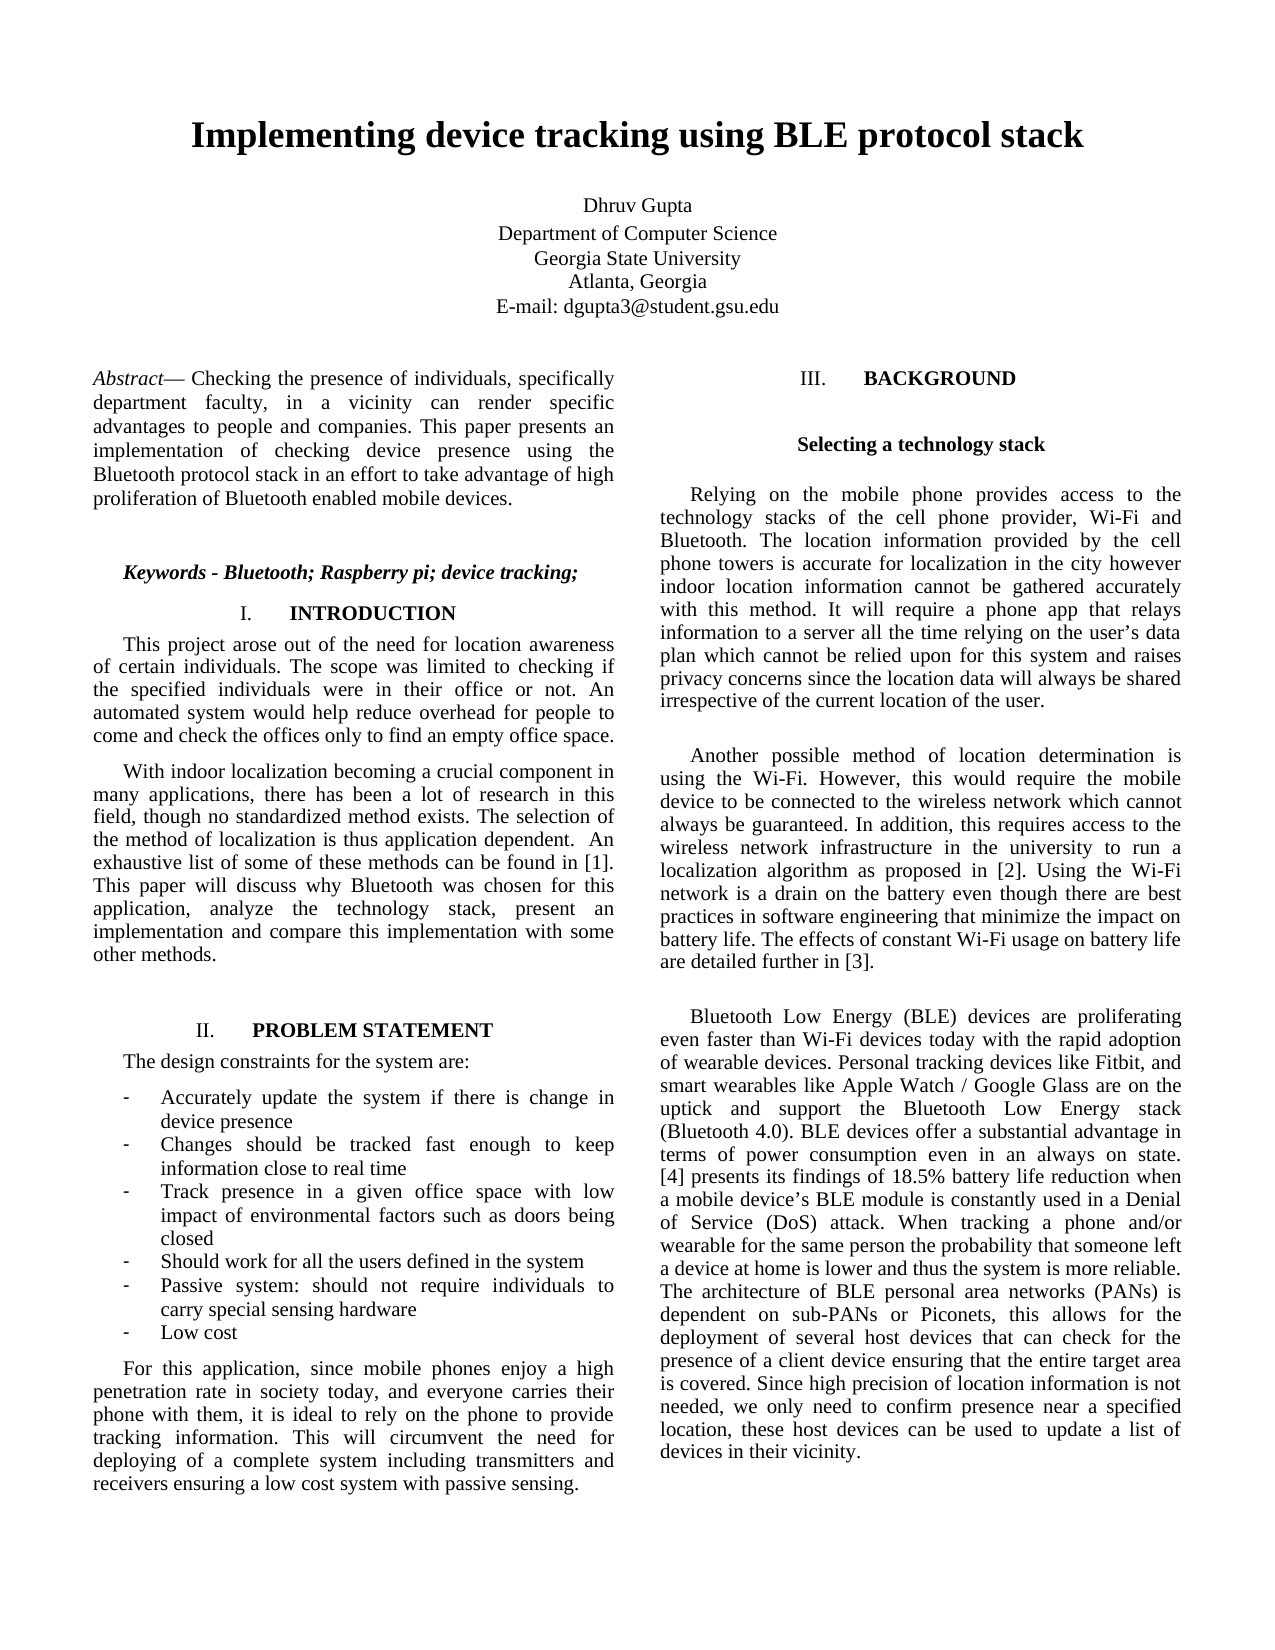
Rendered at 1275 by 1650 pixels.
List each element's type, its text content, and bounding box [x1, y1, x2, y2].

text E-mail: dgupta3@student.gsu.edu [93, 293, 1182, 318]
text Atlanta, Georgia [93, 269, 1182, 293]
text Selecting a technology stack [660, 433, 1182, 456]
list Low cost [123, 1321, 615, 1344]
text Implementing device tracking using BLE protocol stack [93, 112, 1182, 156]
text Another possible method of location determination is using the Wi-Fi. However, this would require the mobile device to be connected to the wireless network which cannot always be guaranteed. In addition, this requires access to the wireless network infrastructure in the university to run a localization algorithm as proposed in [2]. Using the Wi-Fi network is a drain on the battery even though there are best practices in software engineering that minimize the impact on battery life. The effects of constant Wi-Fi usage on battery life are detailed further in [3]. [660, 744, 1182, 973]
text Abstract— Checking the presence of individuals, specifically department faculty, in a vicinity can render specific advantages to people and companies. This paper presents an implementation of checking device presence using the Bluetooth protocol stack in an effort to take advantage of high proliferation of Bluetooth enabled mobile devices. [93, 366, 615, 510]
text With indoor localization becoming a crucial component in many applications, there has been a lot of research in this field, though no standardized method exists. The selection of the method of localization is thus application dependent. An exhaustive list of some of these methods can be found in [1]. This paper will discuss why Bluetooth was chosen for this application, analyze the technology stack, present an implementation and compare this implementation with some other methods. [93, 760, 615, 966]
text For this application, since mobile phones enjoy a high penetration rate in society today, and everyone carries their phone with them, it is ideal to rely on the phone to provide tracking information. This will circumvent the need for deploying of a complete system including transmitters and receivers ensuring a low cost system with passive sensing. [93, 1357, 615, 1494]
list Accurately update the system if there is change in device presence [123, 1086, 615, 1133]
text Department of Computer Science [93, 221, 1182, 245]
list Track presence in a given office space with low impact of environmental factors such as doors being closed [123, 1179, 615, 1249]
text The design constraints for the system are: [93, 1050, 615, 1073]
text Dhruv Gupta [93, 193, 1182, 217]
text This project arose out of the need for location awareness of certain individuals. The scope was limited to checking if the specified individuals were in their office or not. An automated system would help reduce overhead for people to come and check the offices only to find an empty office space. [93, 633, 615, 747]
list BACKGROUND [660, 366, 1182, 390]
list INTRODUCTION [93, 600, 615, 624]
list PROBLEM STATEMENT [93, 1018, 615, 1042]
list Changes should be tracked fast enough to keep information close to real time [123, 1133, 615, 1179]
text Georgia State University [93, 245, 1182, 269]
list Should work for all the users defined in the system [123, 1249, 615, 1273]
text Keywords - Bluetooth; Raspberry pi; device tracking; [93, 560, 615, 584]
list Passive system: should not require individuals to carry special sensing hardware [123, 1273, 615, 1321]
text Relying on the mobile phone provides access to the technology stacks of the cell phone provider, Wi-Fi and Bluetooth. The location information provided by the cell phone towers is accurate for localization in the city however indoor location information cannot be gathered accurately with this method. It will require a phone app that relays information to a server all the time relying on the user’s data plan which cannot be relied upon for this system and raises privacy concerns since the location data will always be shared irrespective of the current location of the user. [660, 483, 1182, 712]
text Bluetooth Low Energy (BLE) devices are proliferating even faster than Wi-Fi devices today with the rapid adoption of wearable devices. Personal tracking devices like Fitbit, and smart wearables like Apple Watch / Google Glass are on the uptick and support the Bluetooth Low Energy stack (Bluetooth 4.0). BLE devices offer a substantial advantage in terms of power consumption even in an always on state. [4] presents its findings of 18.5% battery life reduction when a mobile device’s BLE module is constantly used in a Denial of Service (DoS) attack. When tracking a phone and/or wearable for the same person the probability that someone left a device at home is lower and thus the system is more reliable. The architecture of BLE personal area networks (PANs) is dependent on sub-PANs or Piconets, this allows for the deployment of several host devices that can check for the presence of a client device ensuring that the entire target area is covered. Since high precision of location information is not needed, we only need to confirm presence near a specified location, these host devices can be used to update a list of devices in their vicinity. [660, 1005, 1182, 1463]
